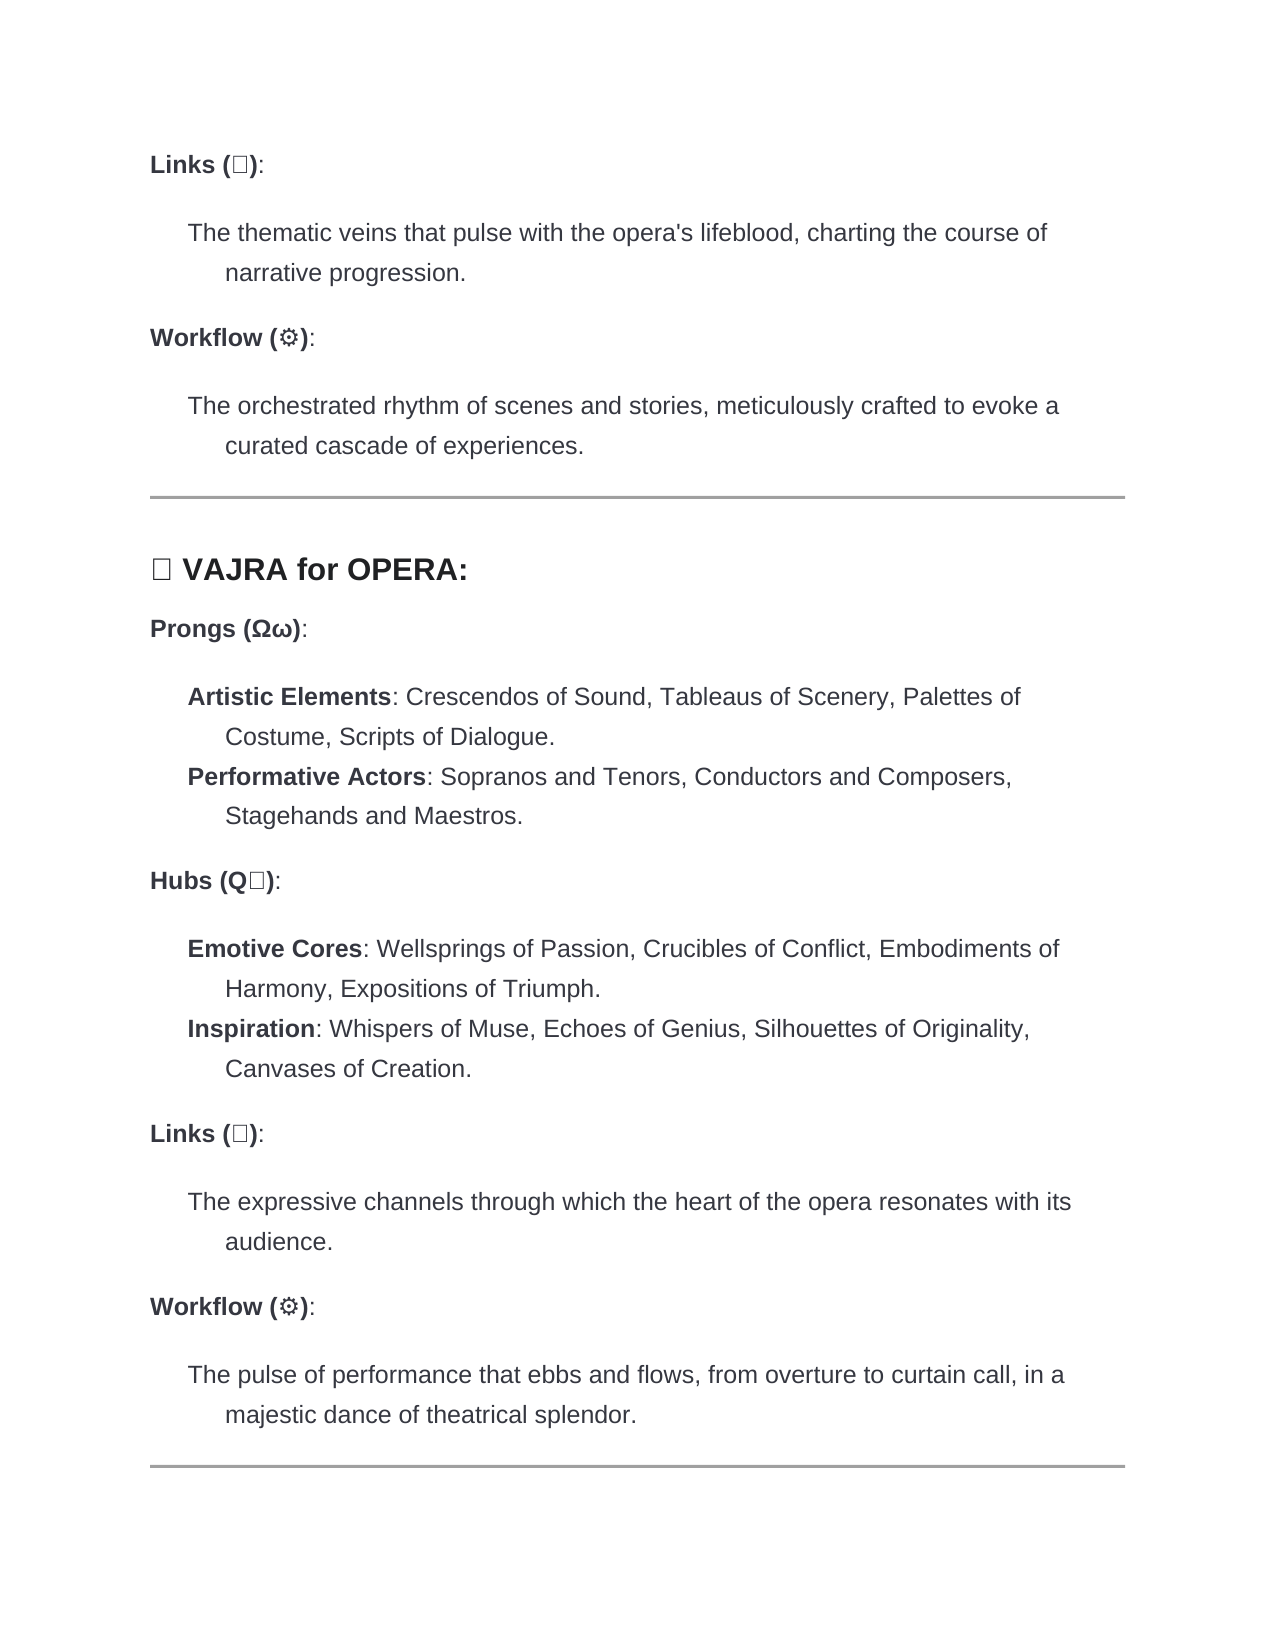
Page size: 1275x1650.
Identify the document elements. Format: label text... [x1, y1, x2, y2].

subtitle 🌟 VAJRA for OPERA: [150, 551, 1125, 587]
list Inspiration: Whispers of Muse, Echoes of Genius, Silhouettes of Originality, Canvases of Creation. [187, 1014, 1125, 1083]
text Links (🔗): [150, 150, 1125, 179]
text Workflow (⚙️🌊): [150, 323, 1125, 352]
list The thematic veins that pulse with the opera's lifeblood, charting the course of narrative progression. [187, 218, 1125, 287]
list The expressive channels through which the heart of the opera resonates with its audience. [187, 1187, 1125, 1256]
text Hubs (Q🛞): [150, 866, 1125, 895]
list Performative Actors: Sopranos and Tenors, Conductors and Composers, Stagehands and Maestros. [187, 761, 1125, 830]
text Links (🔗): [150, 1119, 1125, 1148]
list The orchestrated rhythm of scenes and stories, meticulously crafted to evoke a curated cascade of experiences. [187, 391, 1125, 460]
text Workflow (⚙️🌊): [150, 1292, 1125, 1321]
list The pulse of performance that ebbs and flows, from overture to curtain call, in a majestic dance of theatrical splendor. [187, 1360, 1125, 1429]
list Emotive Cores: Wellsprings of Passion, Crucibles of Conflict, Embodiments of Harmony, Expositions of Triumph. [187, 934, 1125, 1003]
list Artistic Elements: Crescendos of Sound, Tableaus of Scenery, Palettes of Costume, Scripts of Dialogue. [187, 682, 1125, 750]
text Prongs (Ωω): [150, 613, 1125, 642]
